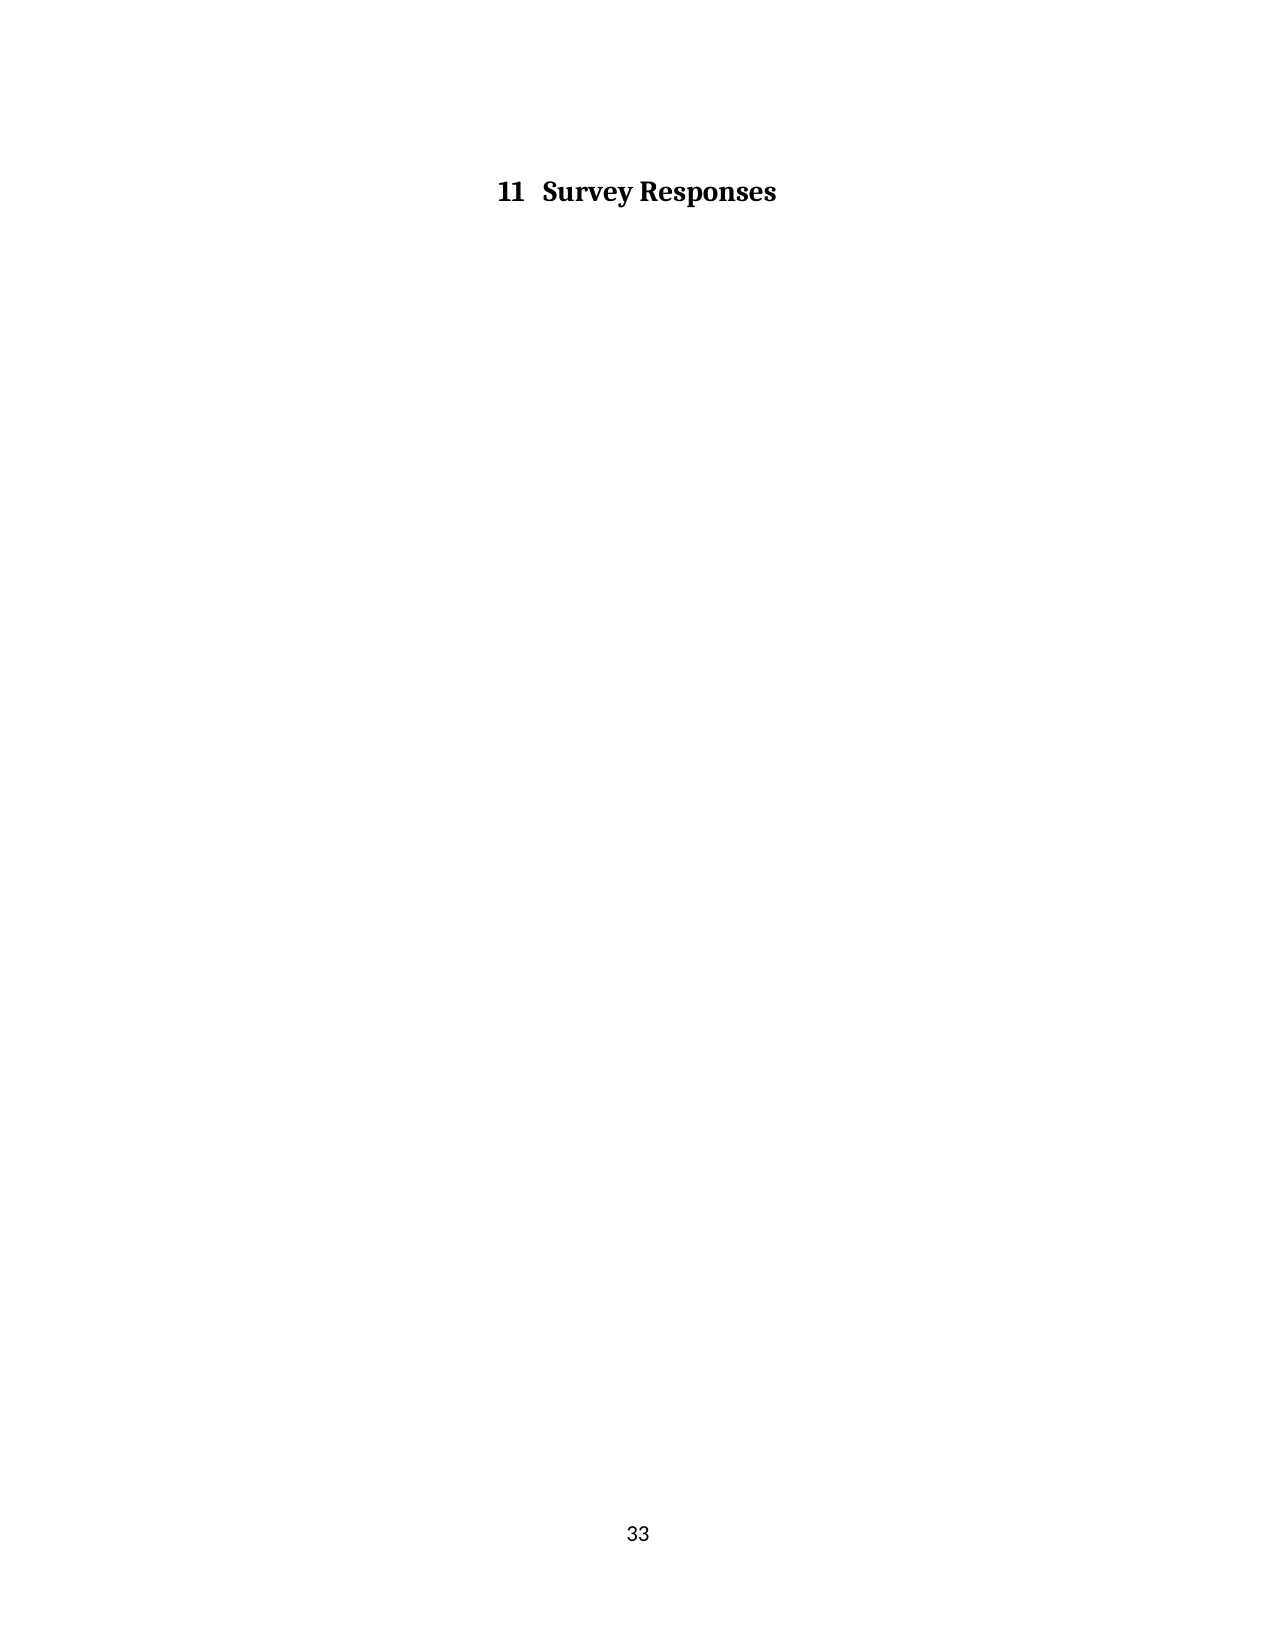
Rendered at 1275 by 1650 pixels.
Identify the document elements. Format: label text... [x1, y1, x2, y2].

subtitle Survey Responses [150, 175, 1125, 208]
